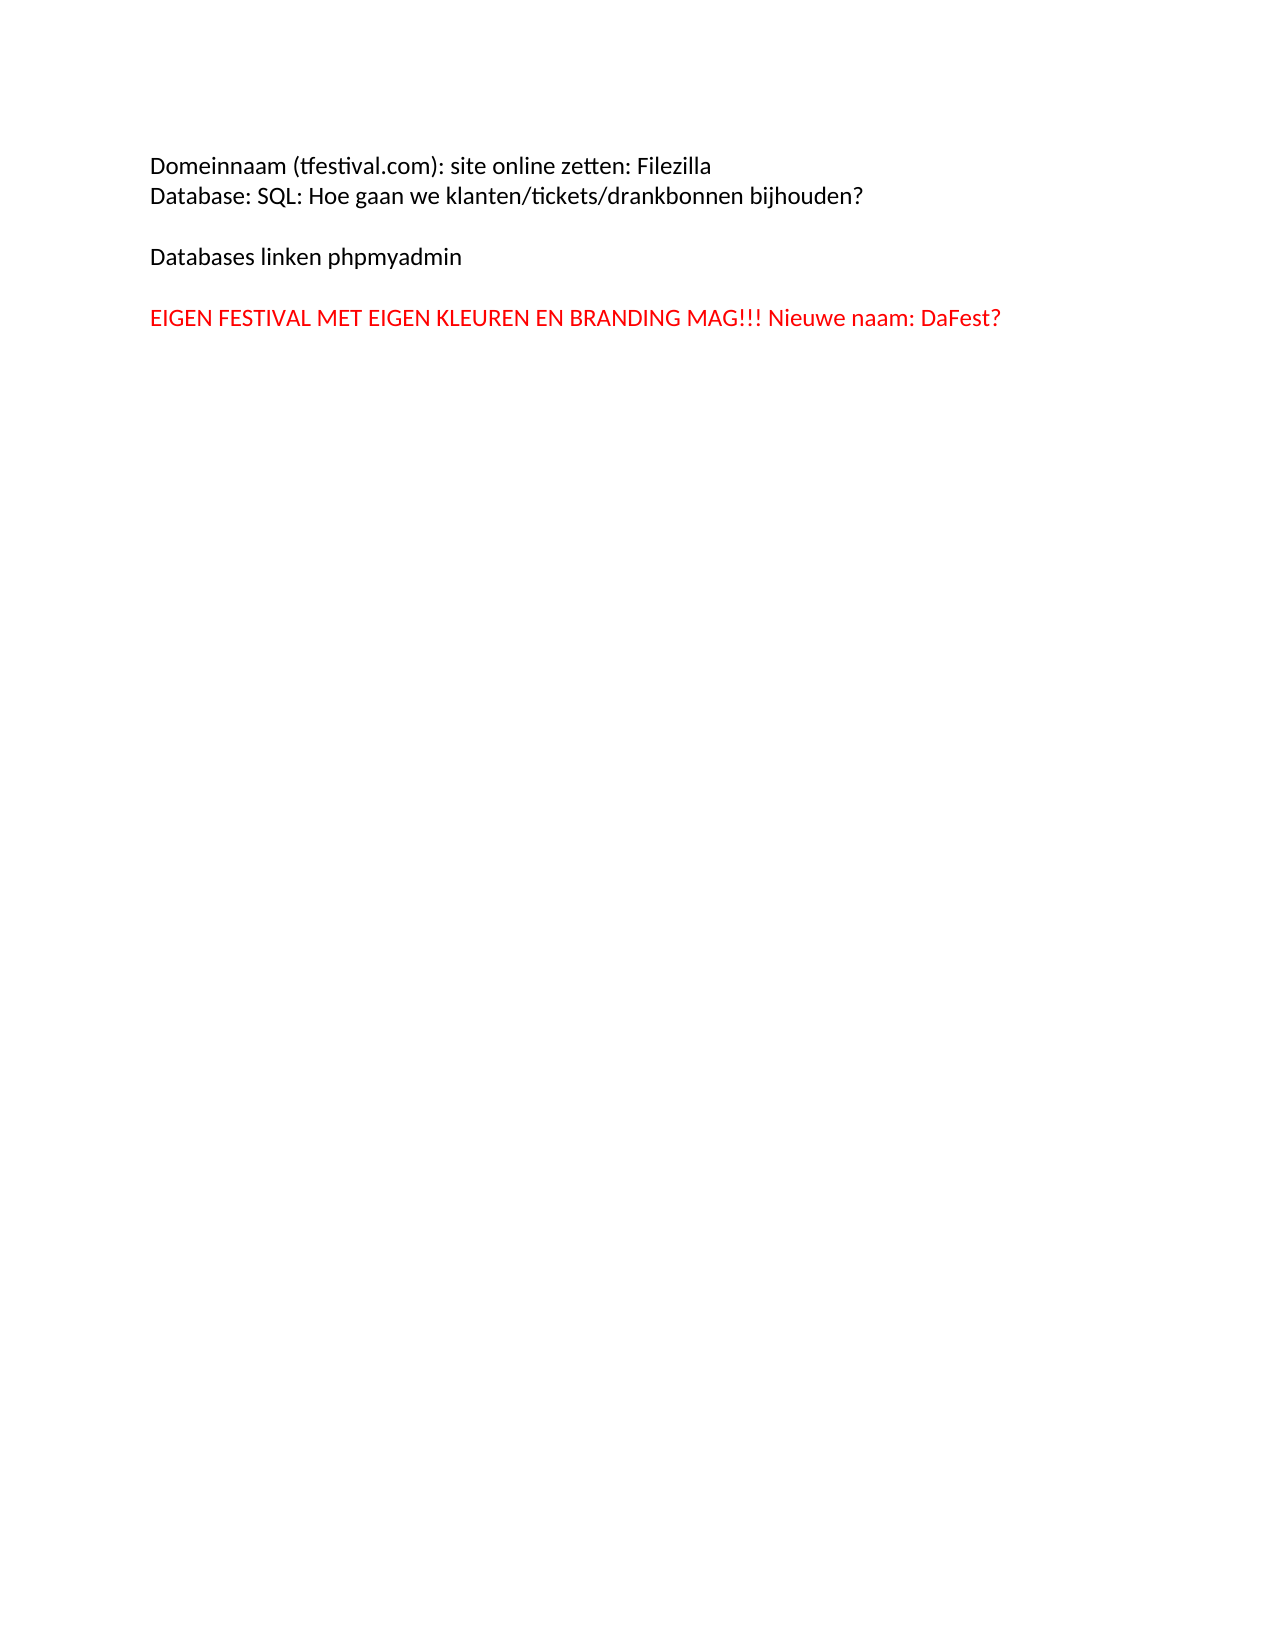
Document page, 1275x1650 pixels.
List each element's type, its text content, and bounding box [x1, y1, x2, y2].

text EIGEN FESTIVAL MET EIGEN KLEUREN EN BRANDING MAG!!! Nieuwe naam: DaFest? [150, 303, 1125, 333]
text Database: SQL: Hoe gaan we klanten/tickets/drankbonnen bijhouden? [150, 181, 1125, 211]
text Databases linken phpmyadmin [150, 242, 1125, 272]
text Domeinnaam (tfestival.com): site online zetten: Filezilla [150, 150, 1125, 181]
